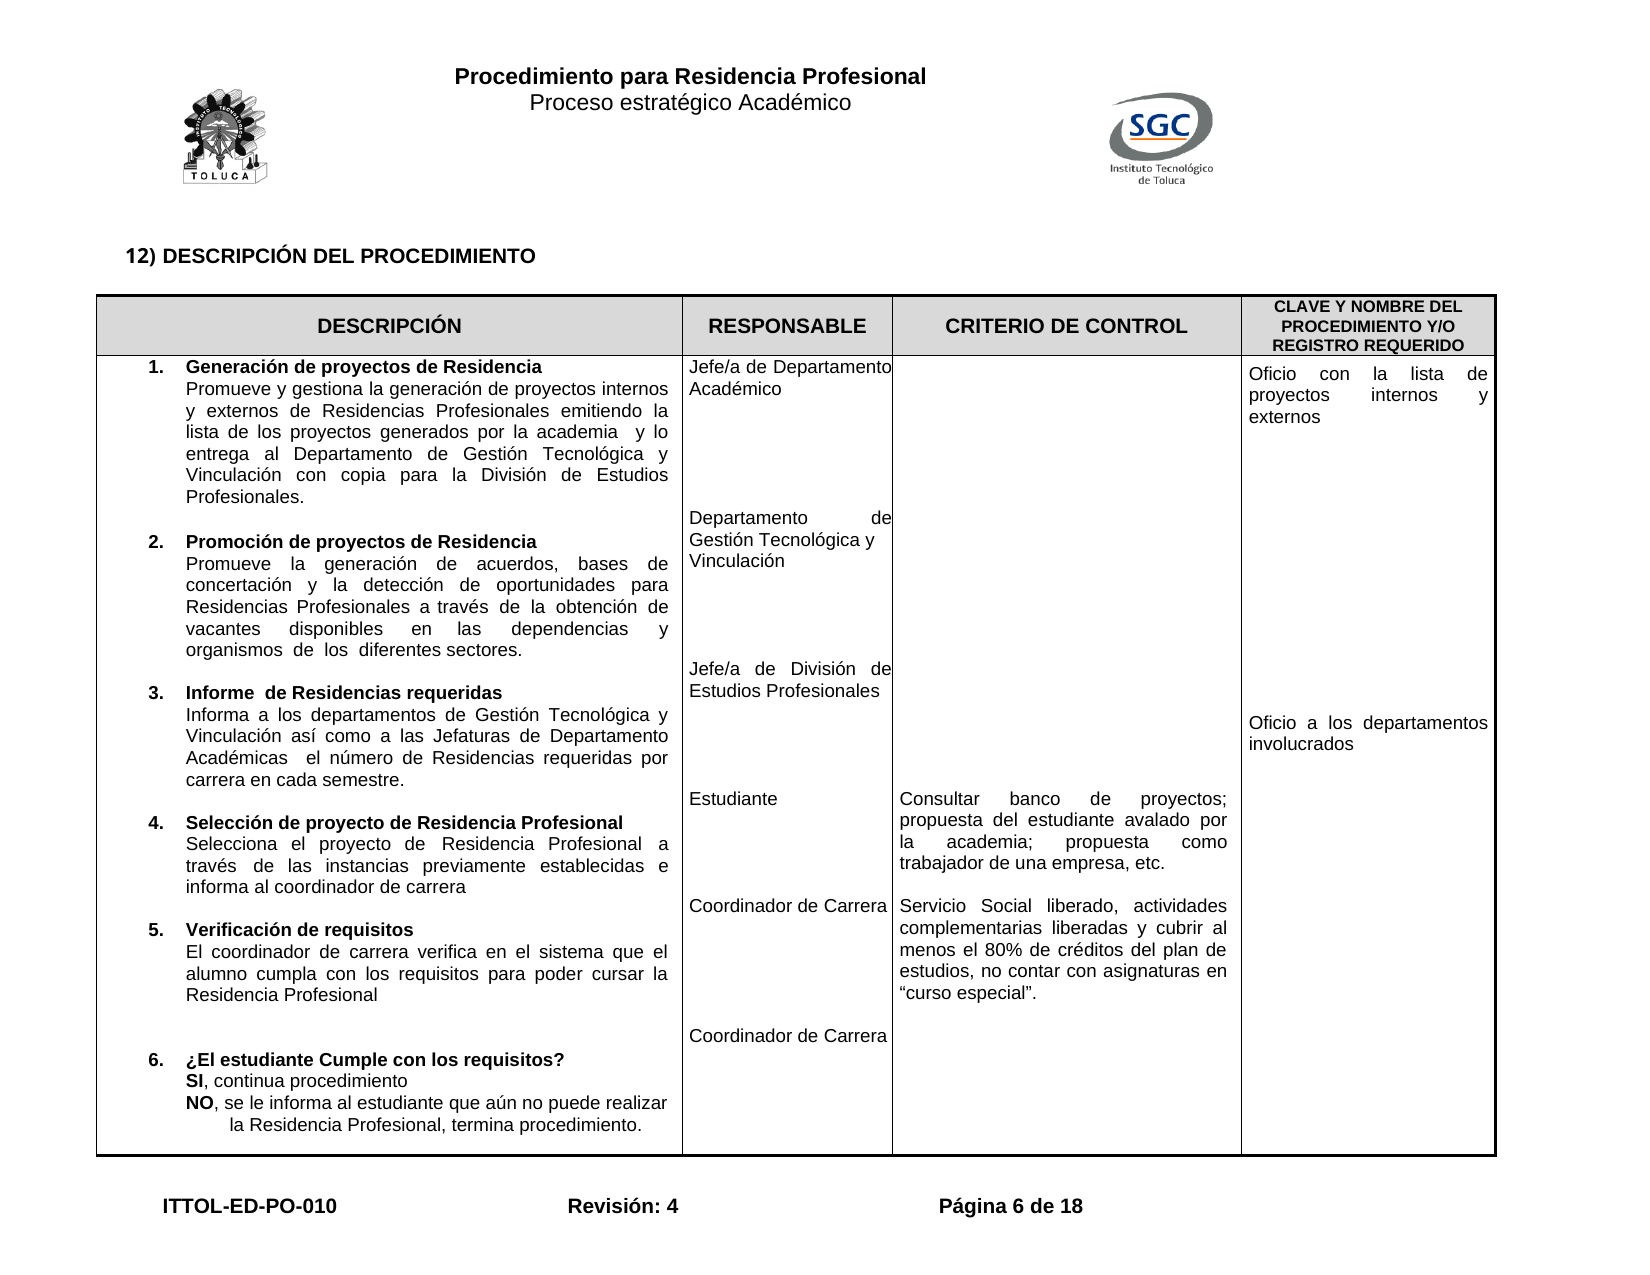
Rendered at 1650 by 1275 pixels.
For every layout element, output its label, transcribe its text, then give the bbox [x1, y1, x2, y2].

table_header RESPONSABLE [683, 297, 892, 355]
table_header DESCRIPCIÓN [97, 297, 682, 355]
table_cell Generación de proyectos de Residencia Promueve y gestiona la generación de proyectos internos y externos de Residencias Profesionales emitiendo la lista de los proyectos generados por la academia y lo entrega al Departamento de Gestión Tecnológica y Vinculación con copia para la División de Estudios Profesionales. Promoción de proyectos de Residencia Promueve la generación de acuerdos, bases de concertación y la detección de oportunidades para Residencias Profesionales a través de la obtención de vacantes disponibles en las dependencias y organismos de los diferentes sectores. Informe de Residencias requeridas Informa a los departamentos de Gestión Tecnológica y Vinculación así como a las Jefaturas de Departamento Académicas el número de Residencias requeridas por carrera en cada semestre. Selección de proyecto de Residencia Profesional Selecciona el proyecto de Residencia Profesional a través de las instancias previamente establecidas e informa al coordinador de carrera Verificación de requisitos El coordinador de carrera verifica en el sistema que el alumno cumpla con los requisitos para poder cursar la Residencia Profesional ¿El estudiante Cumple con los requisitos? SI, continua procedimiento NO, se le informa al estudiante que aún no puede realizar la Residencia Profesional, termina procedimiento. [97, 356, 682, 1154]
table_header CRITERIO DE CONTROL [893, 297, 1241, 355]
table_header CLAVE Y NOMBRE DEL PROCEDIMIENTO Y/O REGISTRO REQUERIDO [1242, 297, 1494, 355]
table_cell Oficio con la lista de proyectos internos y externos Oficio a los departamentos involucrados [1242, 356, 1494, 1154]
text 12) DESCRIPCIÓN DEL PROCEDIMIENTO [125, 242, 1555, 270]
picture [1097, 86, 1226, 190]
table_cell Consultar banco de proyectos; propuesta del estudiante avalado por la academia; propuesta como trabajador de una empresa, etc. Servicio Social liberado, actividades complementarias liberadas y cubrir al menos el 80% de créditos del plan de estudios, no contar con asignaturas en “curso especial”. [893, 356, 1241, 1154]
table_cell Jefe/a de Departamento Académico Departamento de Gestión Tecnológica y Vinculación Jefe/a de División de Estudios Profesionales Estudiante Coordinador de Carrera Coordinador de Carrera [683, 356, 892, 1154]
